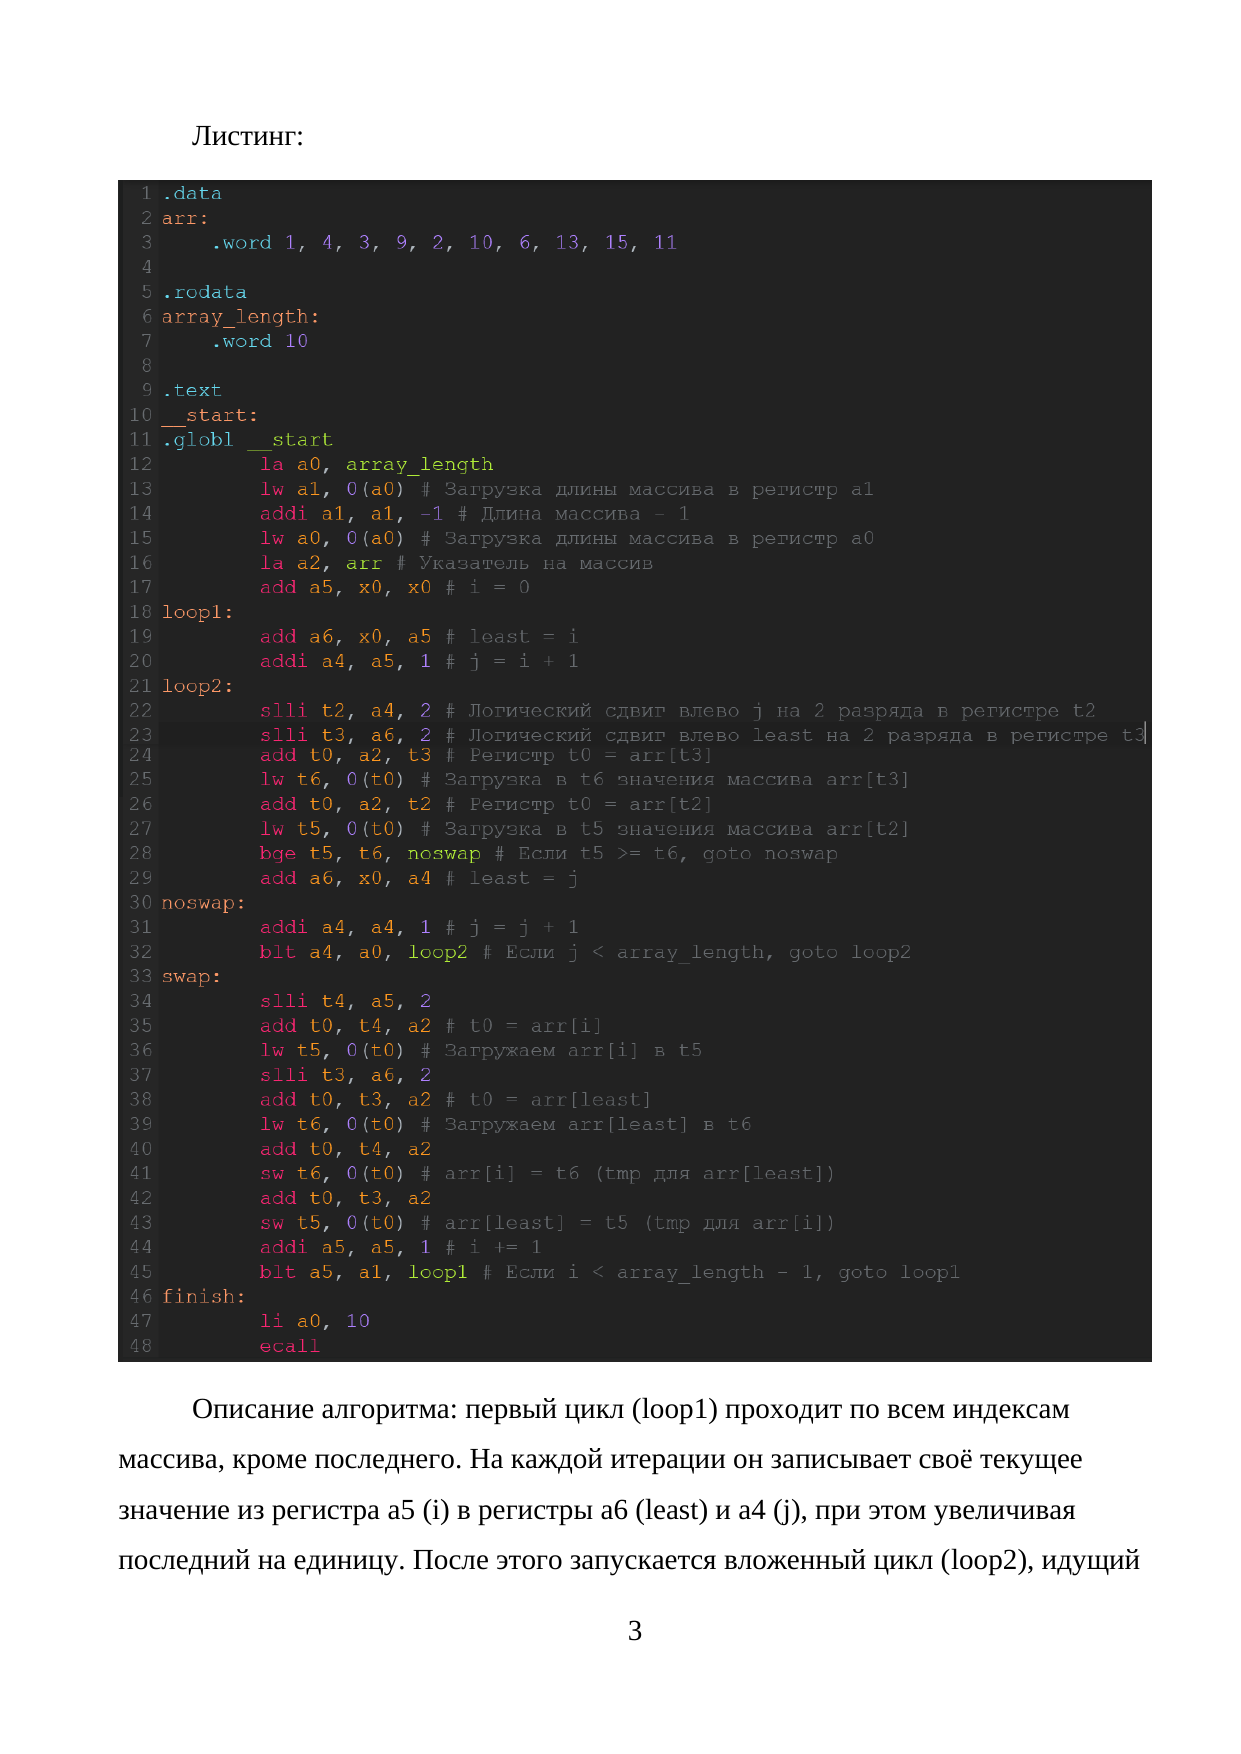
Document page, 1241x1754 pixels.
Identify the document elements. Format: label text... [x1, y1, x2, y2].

text Листинг: [118, 118, 1152, 152]
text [118, 1391, 1152, 1576]
picture [118, 180, 1152, 1362]
